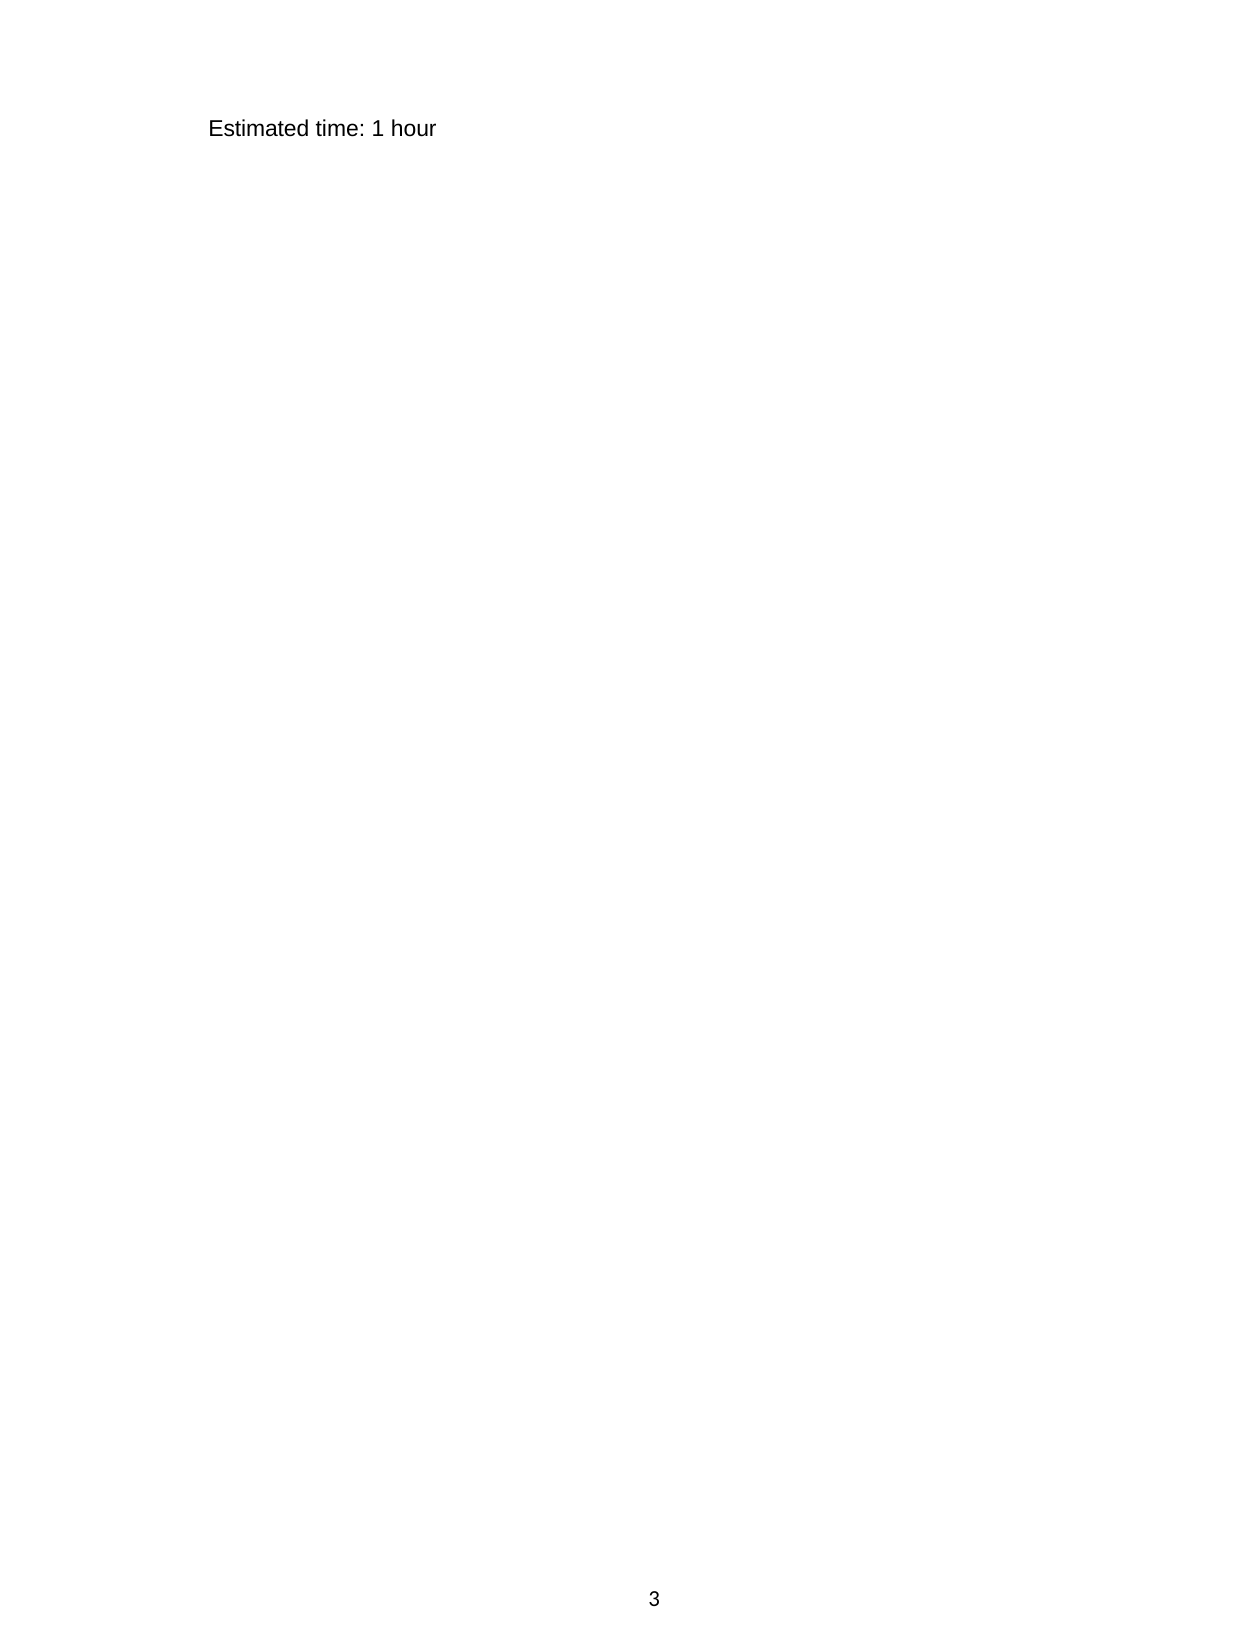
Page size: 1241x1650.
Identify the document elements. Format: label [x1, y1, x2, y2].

text [204, 114, 440, 141]
